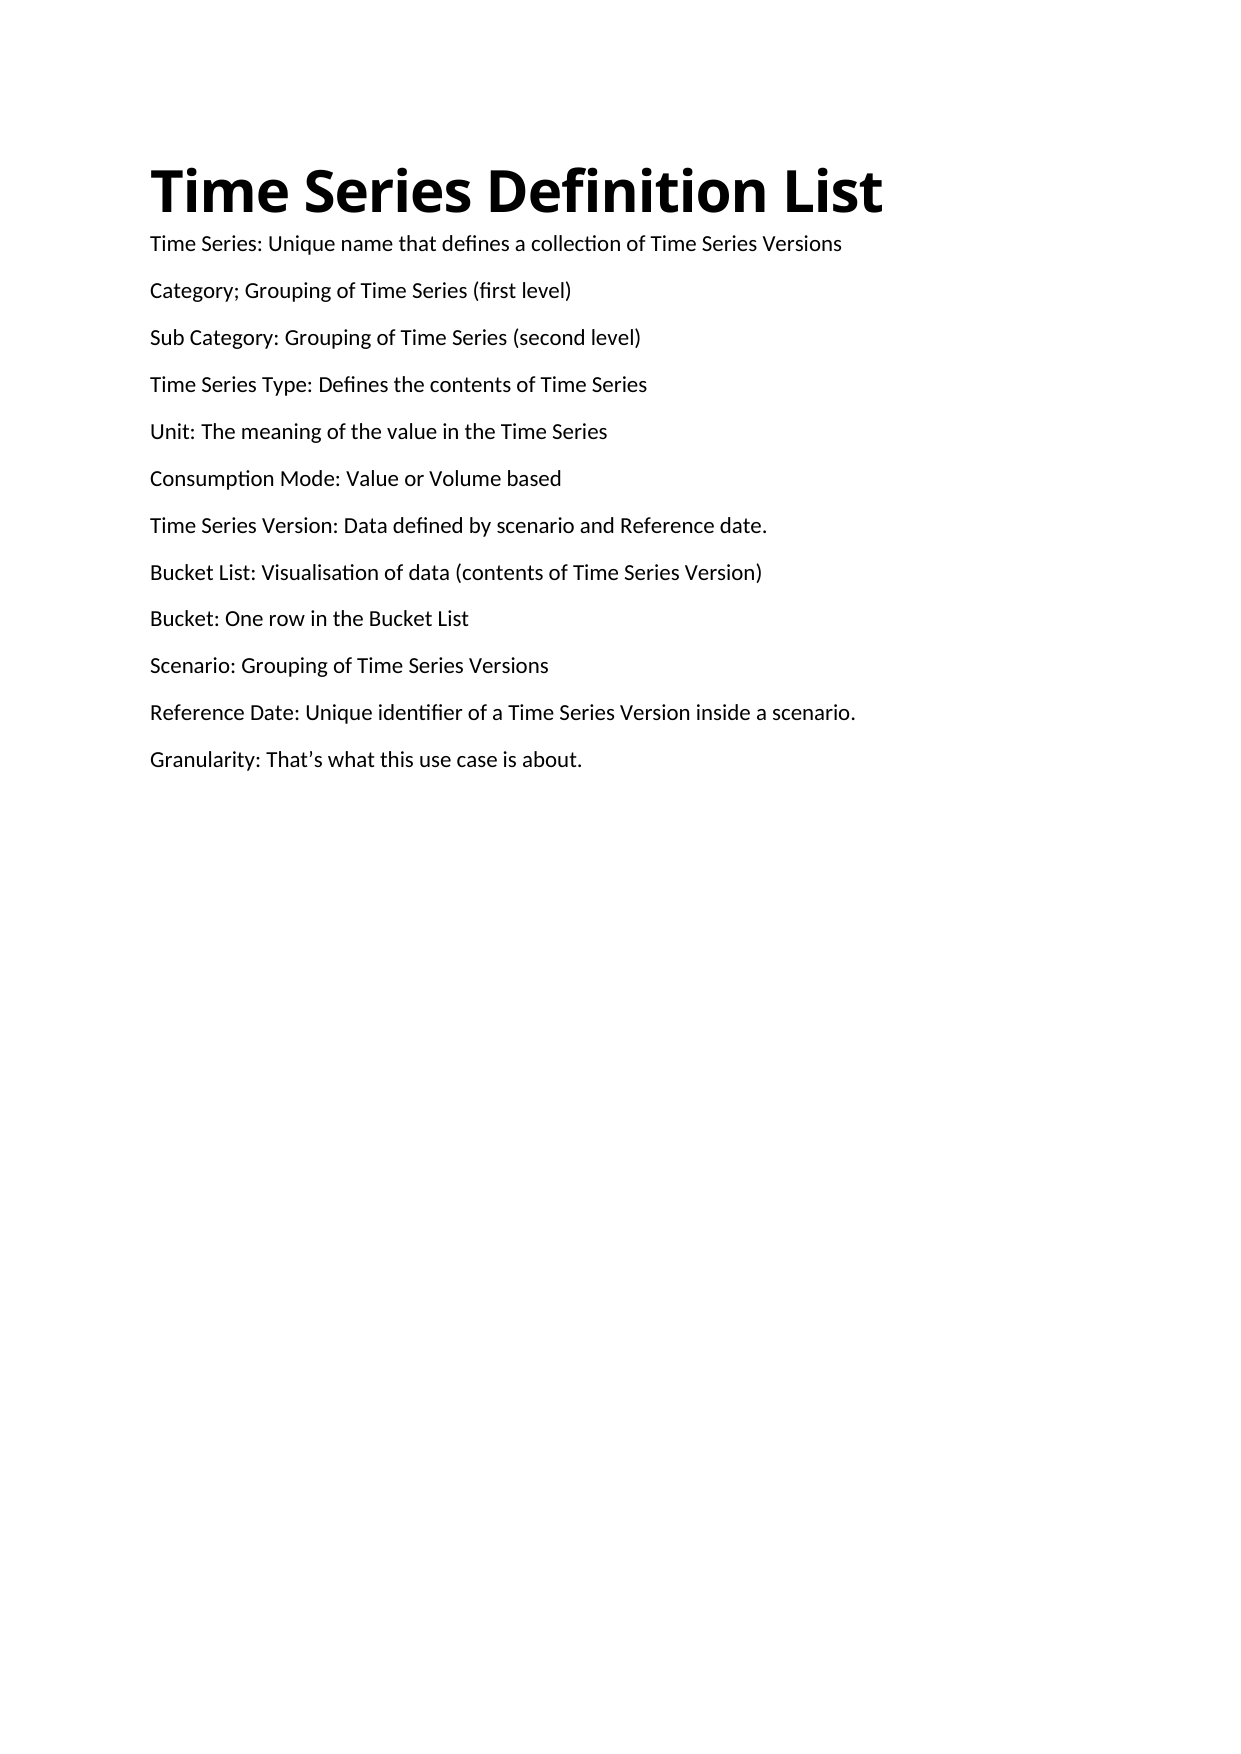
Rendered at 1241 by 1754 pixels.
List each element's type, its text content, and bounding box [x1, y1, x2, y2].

text Time Series Type: Defines the contents of Time Series [150, 370, 1090, 398]
text Reference Date: Unique identifier of a Time Series Version inside a scenario. [150, 698, 1090, 726]
text Scenario: Grouping of Time Series Versions [150, 651, 1090, 679]
title Time Series Definition List [150, 150, 1090, 229]
text Time Series: Unique name that defines a collection of Time Series Versions [150, 229, 1090, 257]
text Category; Grouping of Time Series (first level) [150, 276, 1090, 304]
text Bucket: One row in the Bucket List [150, 604, 1090, 632]
text Unit: The meaning of the value in the Time Series [150, 417, 1090, 445]
text Time Series Version: Data defined by scenario and Reference date. [150, 511, 1090, 539]
text Bucket List: Visualisation of data (contents of Time Series Version) [150, 558, 1090, 586]
text Sub Category: Grouping of Time Series (second level) [150, 323, 1090, 351]
text Consumption Mode: Value or Volume based [150, 464, 1090, 492]
text Granularity: That’s what this use case is about. [150, 745, 1090, 773]
